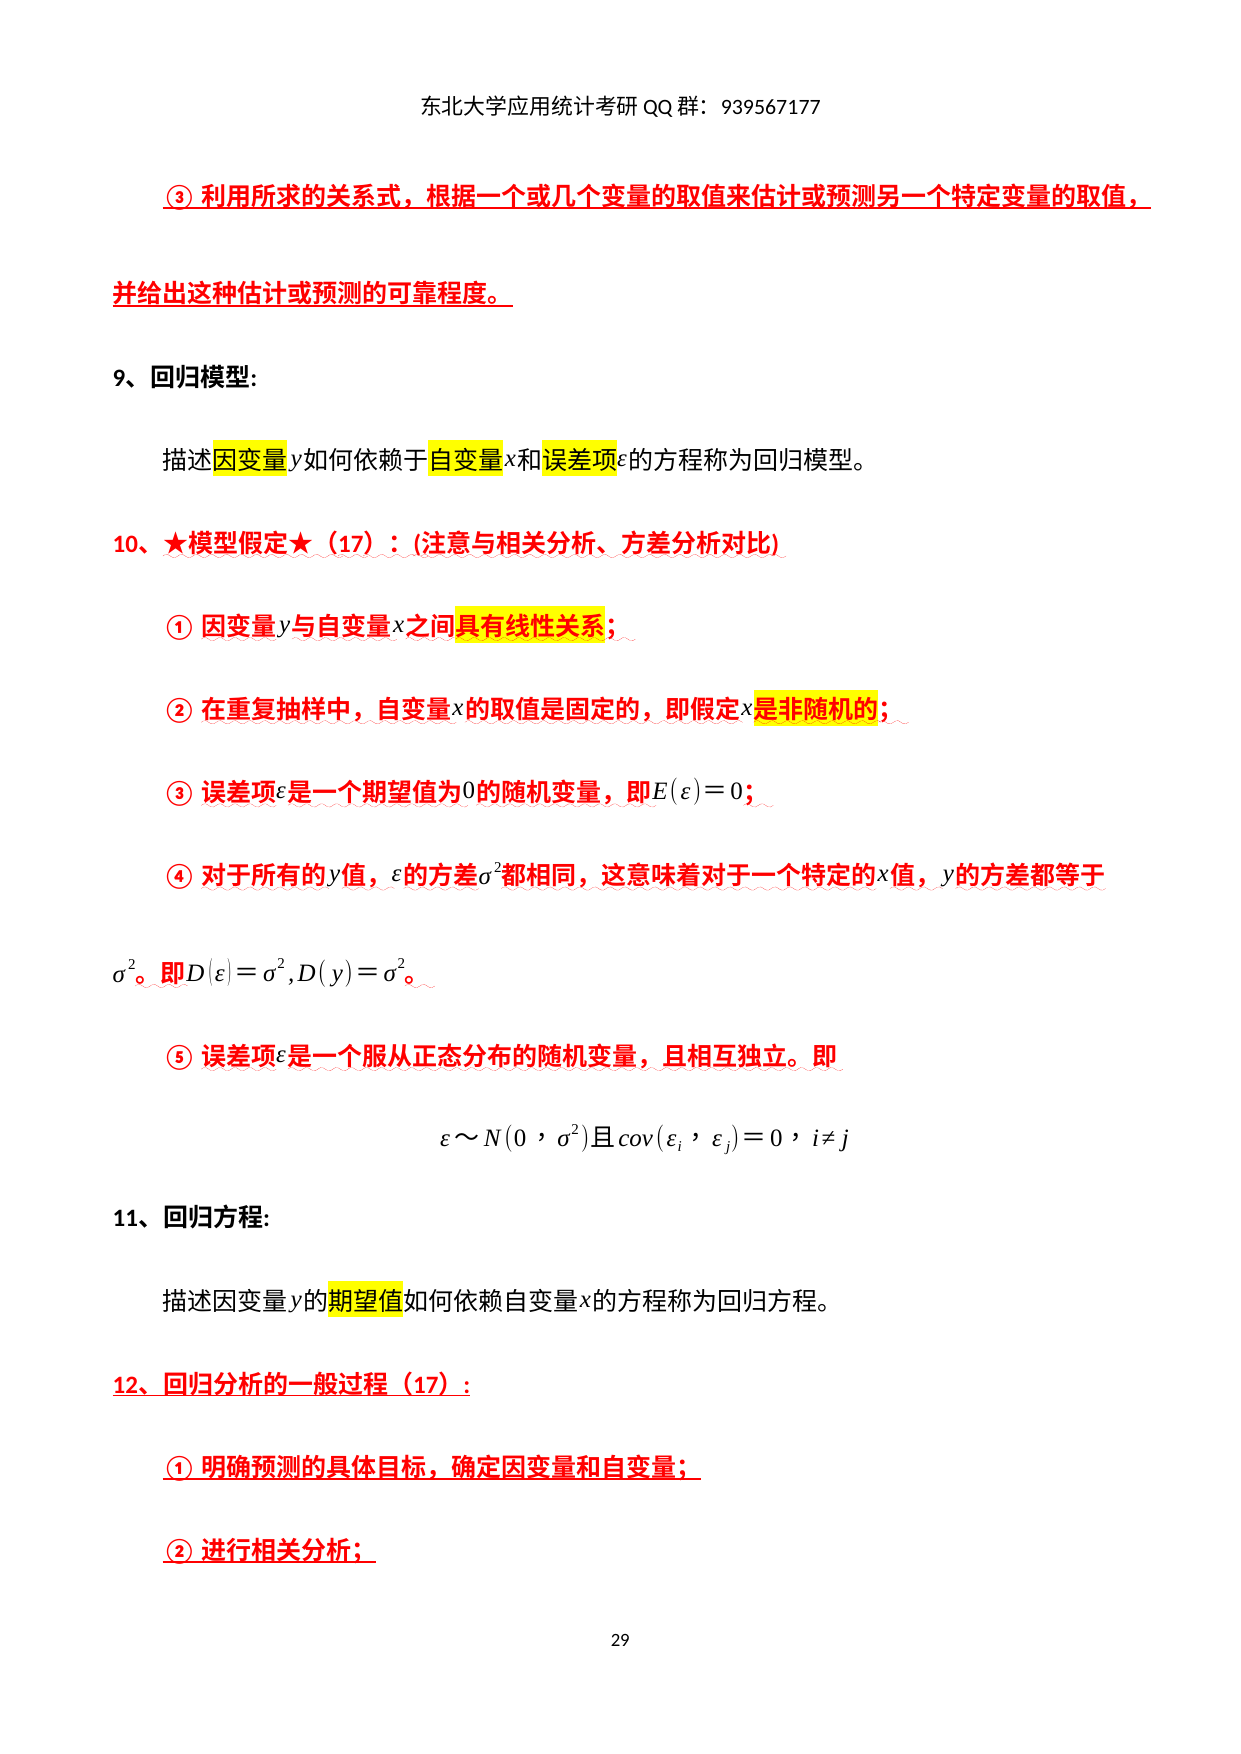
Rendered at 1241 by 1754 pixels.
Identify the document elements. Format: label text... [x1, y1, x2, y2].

text 12、回归分析的一般过程（17）: [112, 1350, 1128, 1415]
text 9、回归模型: [112, 343, 1128, 408]
text ①明确预测的具体目标，确定因变量和自变量； [112, 1433, 1128, 1498]
text ②在重复抽样中，自变量的取值是固定的，即假定是非随机的； [112, 675, 1128, 740]
text 描述因变量的期望值如何依赖自变量的方程称为回归方程。 [112, 1267, 1128, 1332]
text ③误差项是一个期望值为的随机变量，即； [112, 758, 1128, 823]
text 10、★模型假定★（17）：(注意与相关分析、方差分析对比) [112, 509, 1128, 574]
text 11、回归方程: [112, 1183, 1128, 1248]
text ②进行相关分析； [112, 1516, 1128, 1581]
text ⑤误差项是一个服从正态分布的随机变量，且相互独立。即 [112, 1022, 1128, 1087]
text ①因变量与自变量之间具有线性关系； [112, 592, 1128, 657]
text 描述因变量如何依赖于自变量和误差项的方程称为回归模型。 [112, 426, 1128, 491]
text ③利用所求的关系式，根据一个或几个变量的取值来估计或预测另一个特定变量的取值，并给出这种估计或预测的可靠程度。 [112, 162, 1128, 324]
text ④对于所有的值，的方差都相同，这意味着对于一个特定的值，的方差都等于。即。 [112, 841, 1128, 1004]
